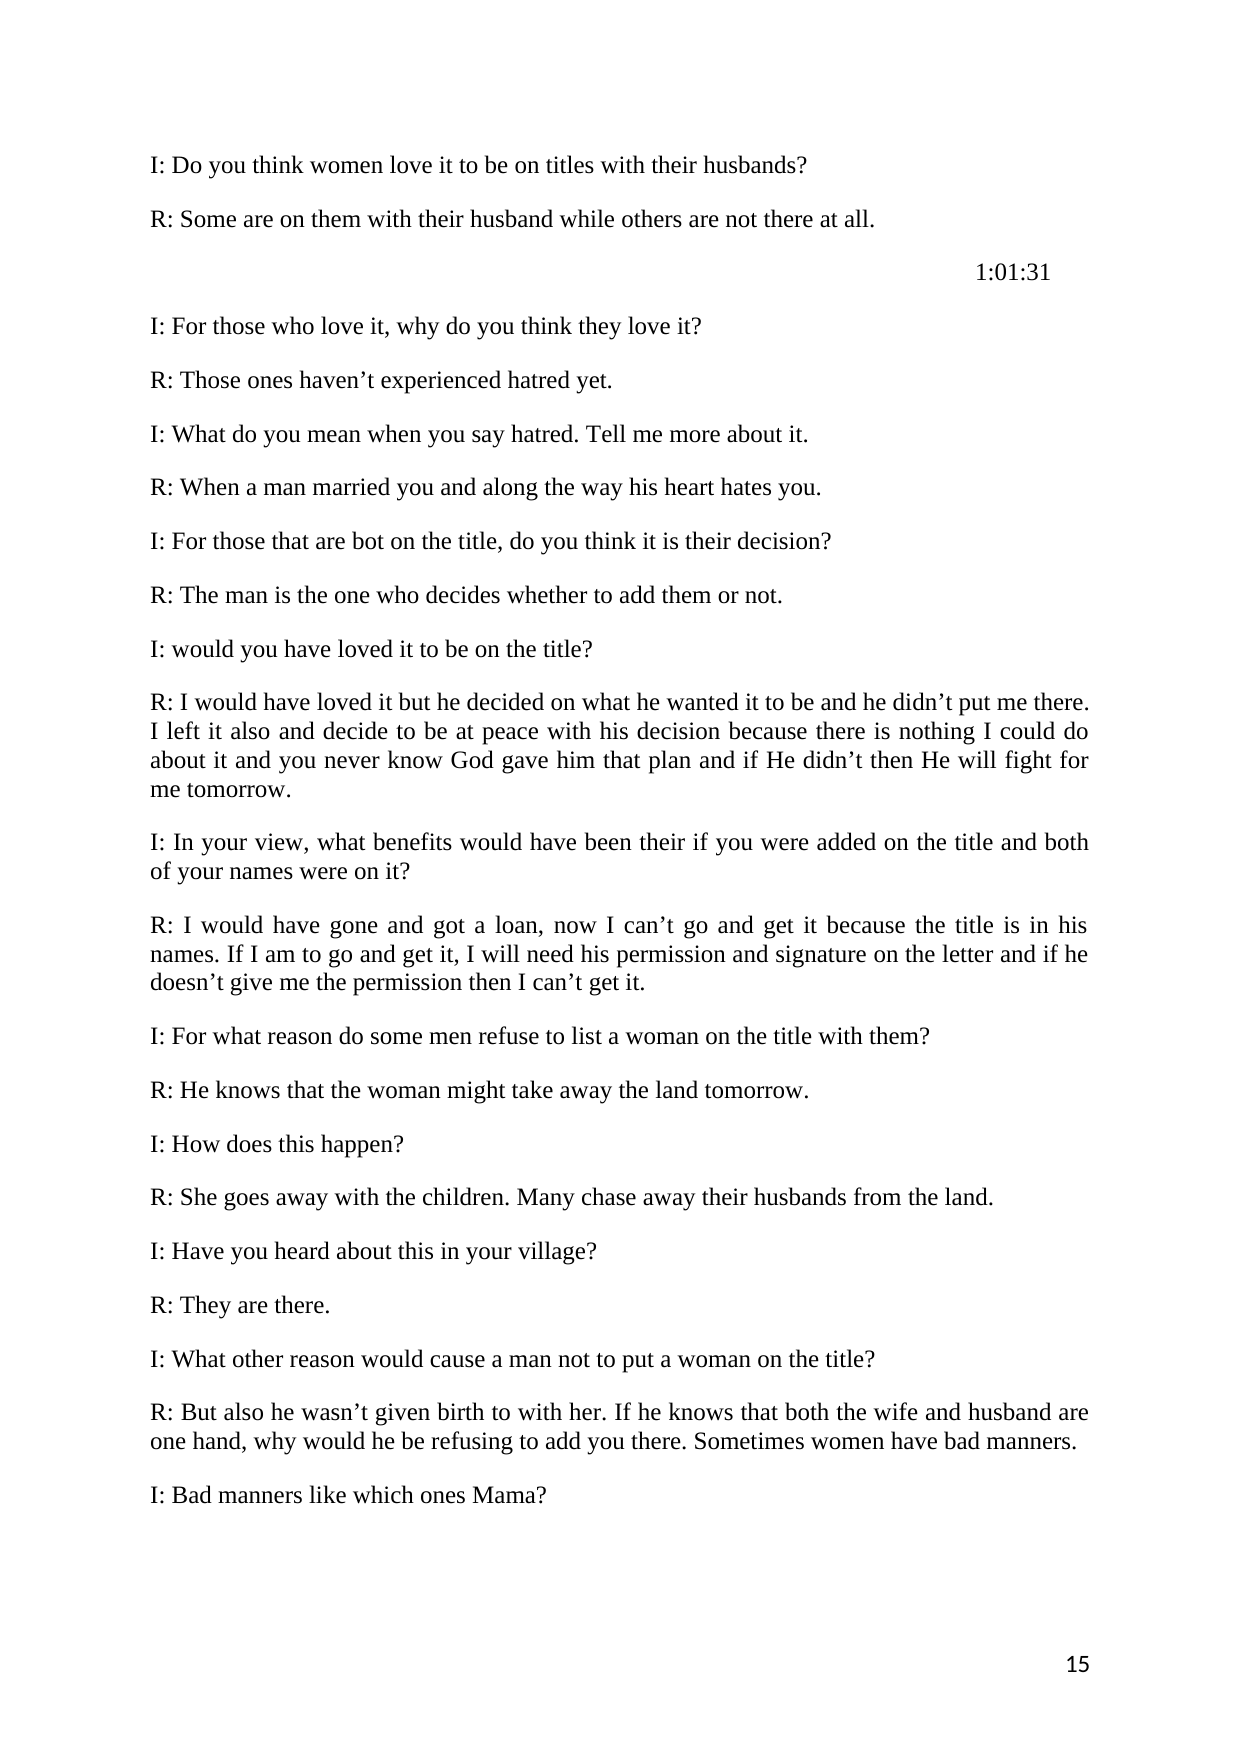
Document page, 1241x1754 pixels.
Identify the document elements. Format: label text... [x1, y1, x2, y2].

text R: He knows that the woman might take away the land tomorrow. [150, 1075, 1090, 1104]
text I: Have you heard about this in your village? [150, 1236, 1090, 1265]
text I: What do you mean when you say hatred. Tell me more about it. [150, 419, 1090, 447]
text R: They are there. [150, 1290, 1090, 1319]
text R: When a man married you and along the way his heart hates you. [150, 472, 1090, 501]
text I: For those who love it, why do you think they love it? [150, 311, 1090, 340]
text I: In your view, what benefits would have been their if you were added on the title and both of your names were on it? [150, 827, 1090, 885]
text I: How does this happen? [150, 1129, 1090, 1157]
text I: Do you think women love it to be on titles with their husbands? [150, 150, 1090, 179]
text 1:01:31 [975, 257, 1090, 286]
text R: Those ones haven’t experienced hatred yet. [150, 365, 1090, 394]
text R: Some are on them with their husband while others are not there at all. [150, 204, 1090, 232]
text R: She goes away with the children. Many chase away their husbands from the land. [150, 1182, 1090, 1211]
text R: But also he wasn’t given birth to with her. If he knows that both the wife and husband are one hand, why would he be refusing to add you there. Sometimes women have bad manners. [150, 1397, 1090, 1455]
text I: For those that are bot on the title, do you think it is their decision? [150, 526, 1090, 555]
text I: would you have loved it to be on the title? [150, 634, 1090, 662]
text R: I would have loved it but he decided on what he wanted it to be and he didn’t put me there. I left it also and decide to be at peace with his decision because there is nothing I could do about it and you never know God gave him that plan and if He didn’t then He will fight for me tomorrow. [150, 687, 1090, 802]
text I: Bad manners like which ones Mama? [150, 1480, 1090, 1509]
text R: The man is the one who decides whether to add them or not. [150, 580, 1090, 609]
text I: For what reason do some men refuse to list a woman on the title with them? [150, 1021, 1090, 1050]
text R: I would have gone and got a loan, now I can’t go and get it because the title is in his names. If I am to go and get it, I will need his permission and signature on the letter and if he doesn’t give me the permission then I can’t get it. [150, 910, 1090, 996]
text I: What other reason would cause a man not to put a woman on the title? [150, 1344, 1090, 1372]
